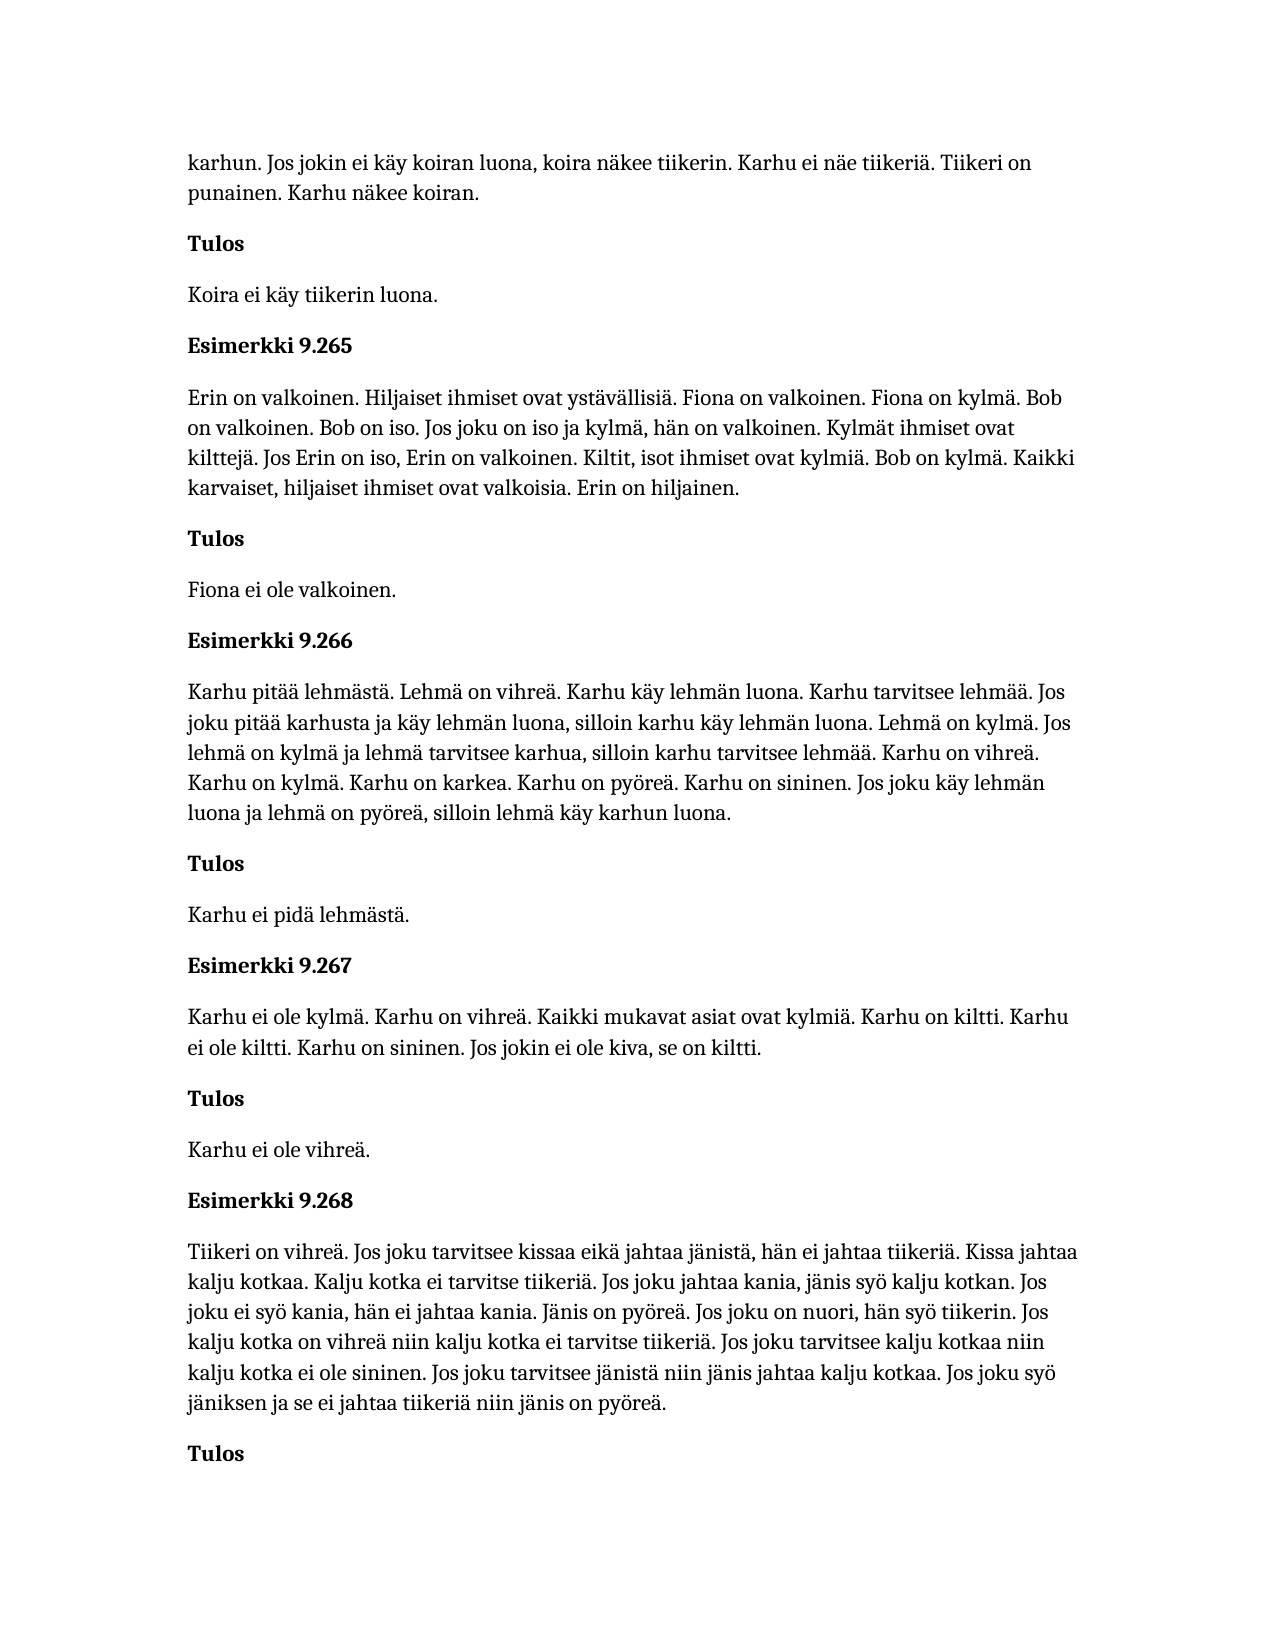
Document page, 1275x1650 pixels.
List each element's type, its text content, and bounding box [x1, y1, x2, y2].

text Tiikeri on vihreä. Jos joku tarvitsee kissaa eikä jahtaa jänistä, hän ei jahtaa tiikeriä. Kissa jahtaa kalju kotkaa. Kalju kotka ei tarvitse tiikeriä. Jos joku jahtaa kania, jänis syö kalju kotkan. Jos joku ei syö kania, hän ei jahtaa kania. Jänis on pyöreä. Jos joku on nuori, hän syö tiikerin. Jos kalju kotka on vihreä niin kalju kotka ei tarvitse tiikeriä. Jos joku tarvitsee kalju kotkaa niin kalju kotka ei ole sininen. Jos joku tarvitsee jänistä niin jänis jahtaa kalju kotkaa. Jos joku syö jäniksen ja se ei jahtaa tiikeriä niin jänis on pyöreä. [187, 1238, 1087, 1416]
text Tulos [187, 1441, 1087, 1467]
text Erin on valkoinen. Hiljaiset ihmiset ovat ystävällisiä. Fiona on valkoinen. Fiona on kylmä. Bob on valkoinen. Bob on iso. Jos joku on iso ja kylmä, hän on valkoinen. Kylmät ihmiset ovat kilttejä. Jos Erin on iso, Erin on valkoinen. Kiltit, isot ihmiset ovat kylmiä. Bob on kylmä. Kaikki karvaiset, hiljaiset ihmiset ovat valkoisia. Erin on hiljainen. [187, 384, 1087, 501]
text Tulos [187, 1085, 1087, 1112]
text Tulos [187, 851, 1087, 877]
text Karhu ei pidä lehmästä. [187, 902, 1087, 928]
text Esimerkki 9.265 [187, 333, 1087, 360]
text Karhu ei ole kylmä. Karhu on vihreä. Kaikki mukavat asiat ovat kylmiä. Karhu on kiltti. Karhu ei ole kiltti. Karhu on sininen. Jos jokin ei ole kiva, se on kiltti. [187, 1004, 1087, 1061]
text Esimerkki 9.266 [187, 628, 1087, 654]
text Tulos [187, 526, 1087, 552]
text Esimerkki 9.268 [187, 1187, 1087, 1214]
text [187, 150, 1087, 207]
text Esimerkki 9.267 [187, 953, 1087, 979]
text Karhu pitää lehmästä. Lehmä on vihreä. Karhu käy lehmän luona. Karhu tarvitsee lehmää. Jos joku pitää karhusta ja käy lehmän luona, silloin karhu käy lehmän luona. Lehmä on kylmä. Jos lehmä on kylmä ja lehmä tarvitsee karhua, silloin karhu tarvitsee lehmää. Karhu on vihreä. Karhu on kylmä. Karhu on karkea. Karhu on pyöreä. Karhu on sininen. Jos joku käy lehmän luona ja lehmä on pyöreä, silloin lehmä käy karhun luona. [187, 679, 1087, 826]
text Karhu ei ole vihreä. [187, 1136, 1087, 1163]
text Tulos [187, 231, 1087, 258]
text Fiona ei ole valkoinen. [187, 577, 1087, 603]
text Koira ei käy tiikerin luona. [187, 282, 1087, 309]
